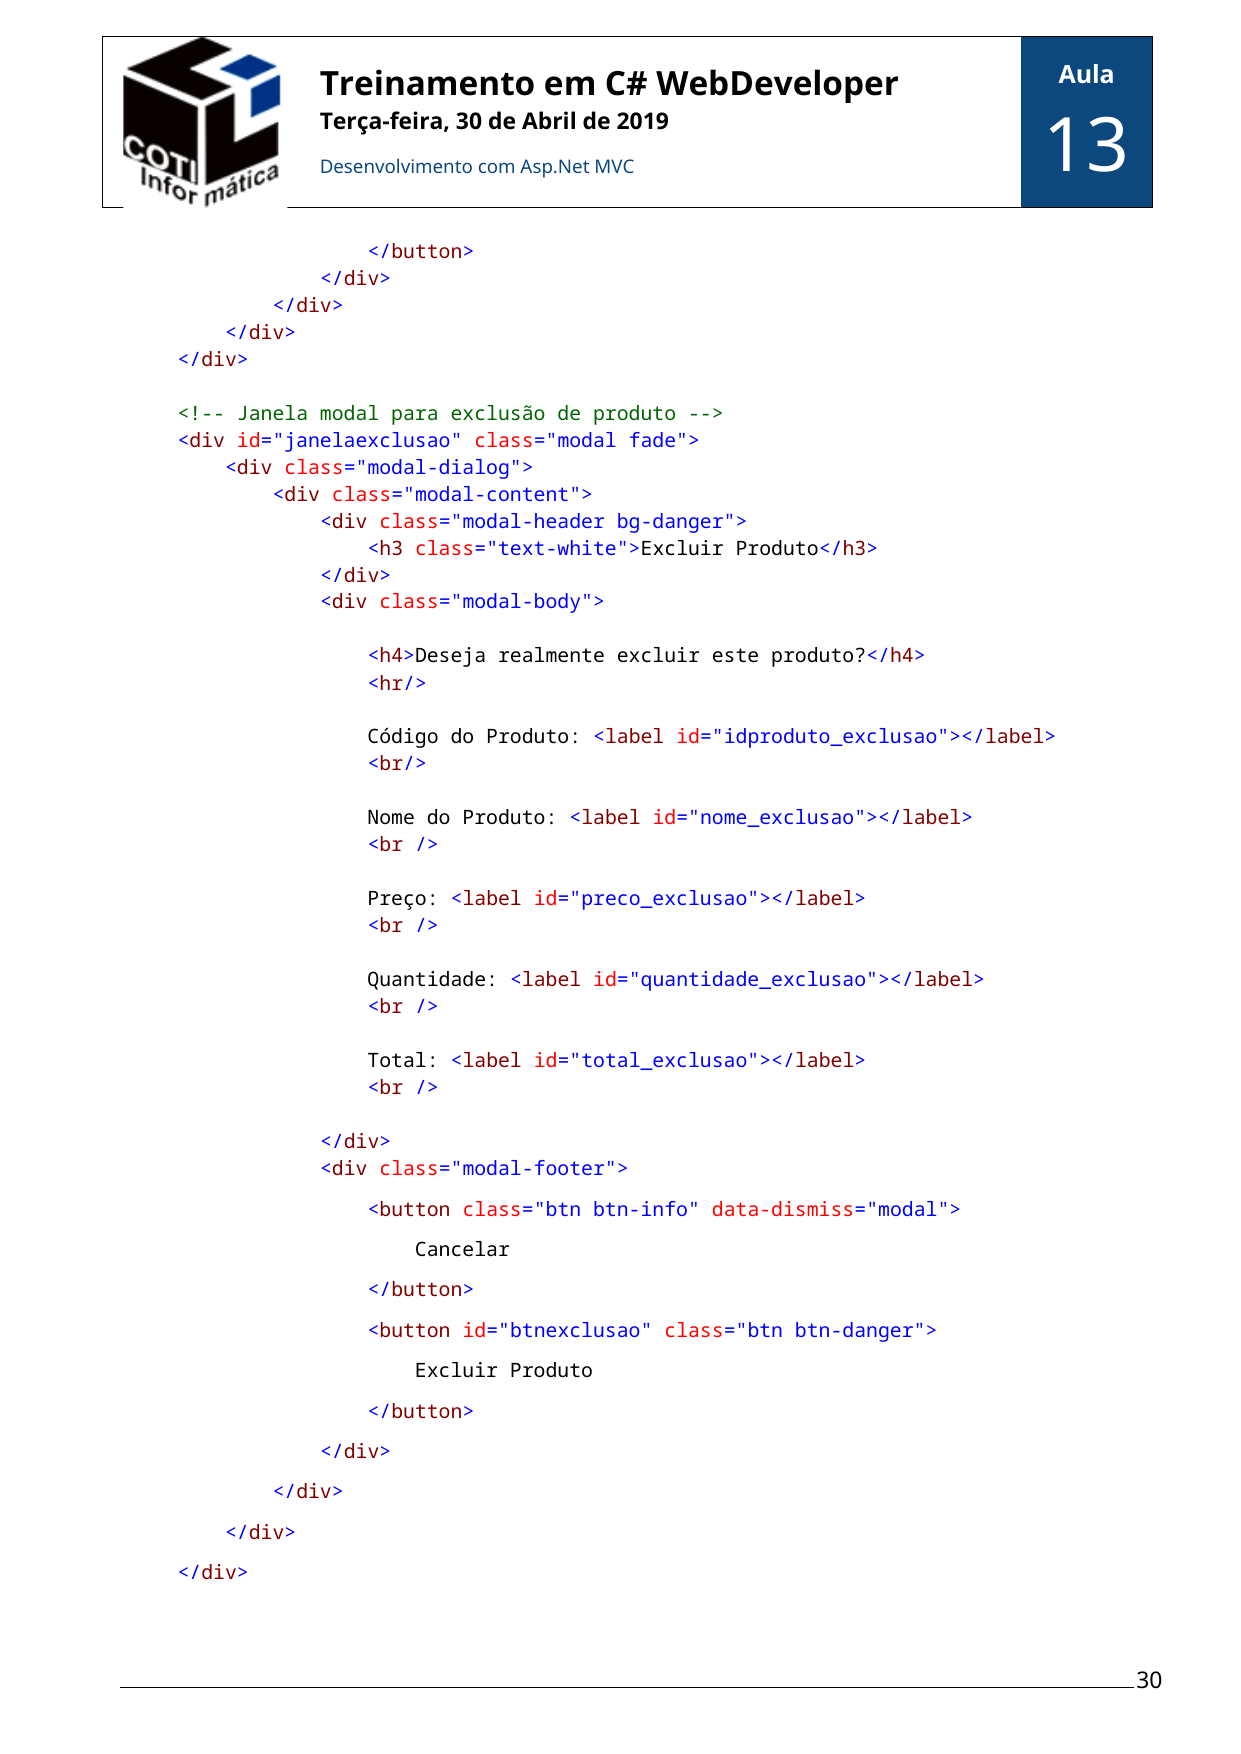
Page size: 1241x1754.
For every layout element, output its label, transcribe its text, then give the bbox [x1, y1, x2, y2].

text <div class="modal-dialog"> [177, 453, 1063, 480]
text <br/> [177, 750, 1063, 777]
text Preço: <label id="preco_exclusao"></label> [177, 884, 1063, 912]
text Quantidade: <label id="quantidade_exclusao"></label> [177, 966, 1063, 992]
text Código do Produto: <label id="idproduto_exclusao"></label> [177, 723, 1063, 750]
text <div id="janelaexclusao" class="modal fade"> [177, 426, 1063, 453]
text <br /> [177, 912, 1063, 938]
text </div> [177, 264, 1063, 291]
text Excluir Produto [177, 1356, 1063, 1383]
text </div> [177, 318, 1063, 345]
text </button> [177, 237, 1063, 264]
text <button id="btnexclusao" class="btn btn-danger"> [177, 1316, 1063, 1343]
text <div class="modal-content"> [177, 480, 1063, 507]
text </div> [177, 1437, 1063, 1464]
text </div> [177, 345, 1063, 372]
text <br /> [177, 992, 1063, 1019]
text <!-- Janela modal para exclusão de produto --> [177, 399, 1063, 426]
text </div> [177, 1558, 1063, 1586]
text </div> [177, 561, 1063, 588]
text Nome do Produto: <label id="nome_exclusao"></label> [177, 804, 1063, 831]
text </div> [177, 1127, 1063, 1154]
text <br /> [177, 1073, 1063, 1100]
text <div class="modal-header bg-danger"> [177, 507, 1063, 534]
text <hr/> [177, 669, 1063, 696]
text <div class="modal-footer"> [177, 1154, 1063, 1181]
text </div> [177, 291, 1063, 318]
text <div class="modal-body"> [177, 588, 1063, 615]
text </button> [177, 1276, 1063, 1303]
text Cancelar [177, 1235, 1063, 1262]
text </div> [177, 1518, 1063, 1545]
text <h4>Deseja realmente excluir este produto?</h4> [177, 642, 1063, 669]
text Total: <label id="total_exclusao"></label> [177, 1046, 1063, 1073]
text <button class="btn btn-info" data-dismiss="modal"> [177, 1195, 1063, 1222]
text </button> [177, 1397, 1063, 1424]
text </div> [177, 1478, 1063, 1505]
text <br /> [177, 831, 1063, 858]
text <h3 class="text-white">Excluir Produto</h3> [177, 534, 1063, 561]
